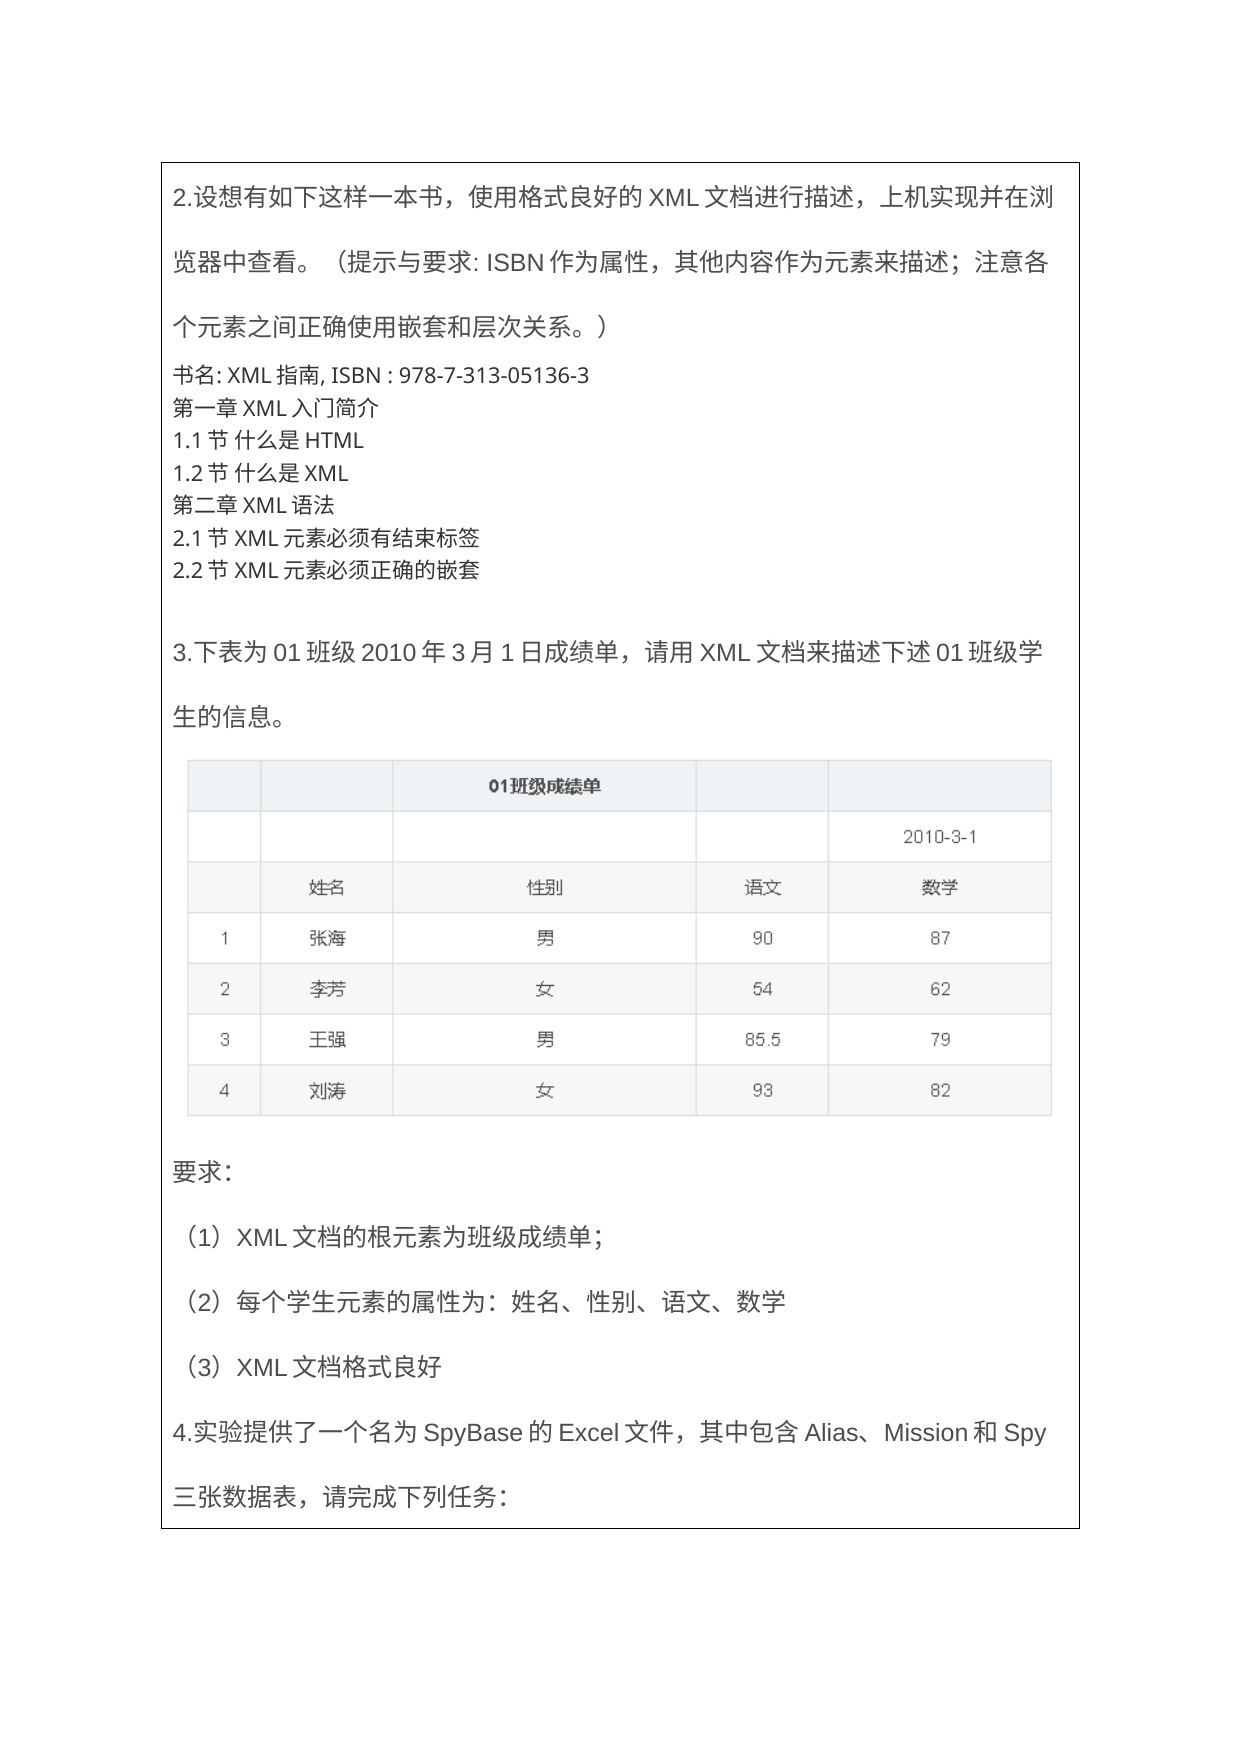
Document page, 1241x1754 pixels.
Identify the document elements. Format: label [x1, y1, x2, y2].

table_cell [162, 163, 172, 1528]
picture [172, 748, 1068, 1128]
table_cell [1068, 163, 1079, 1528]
